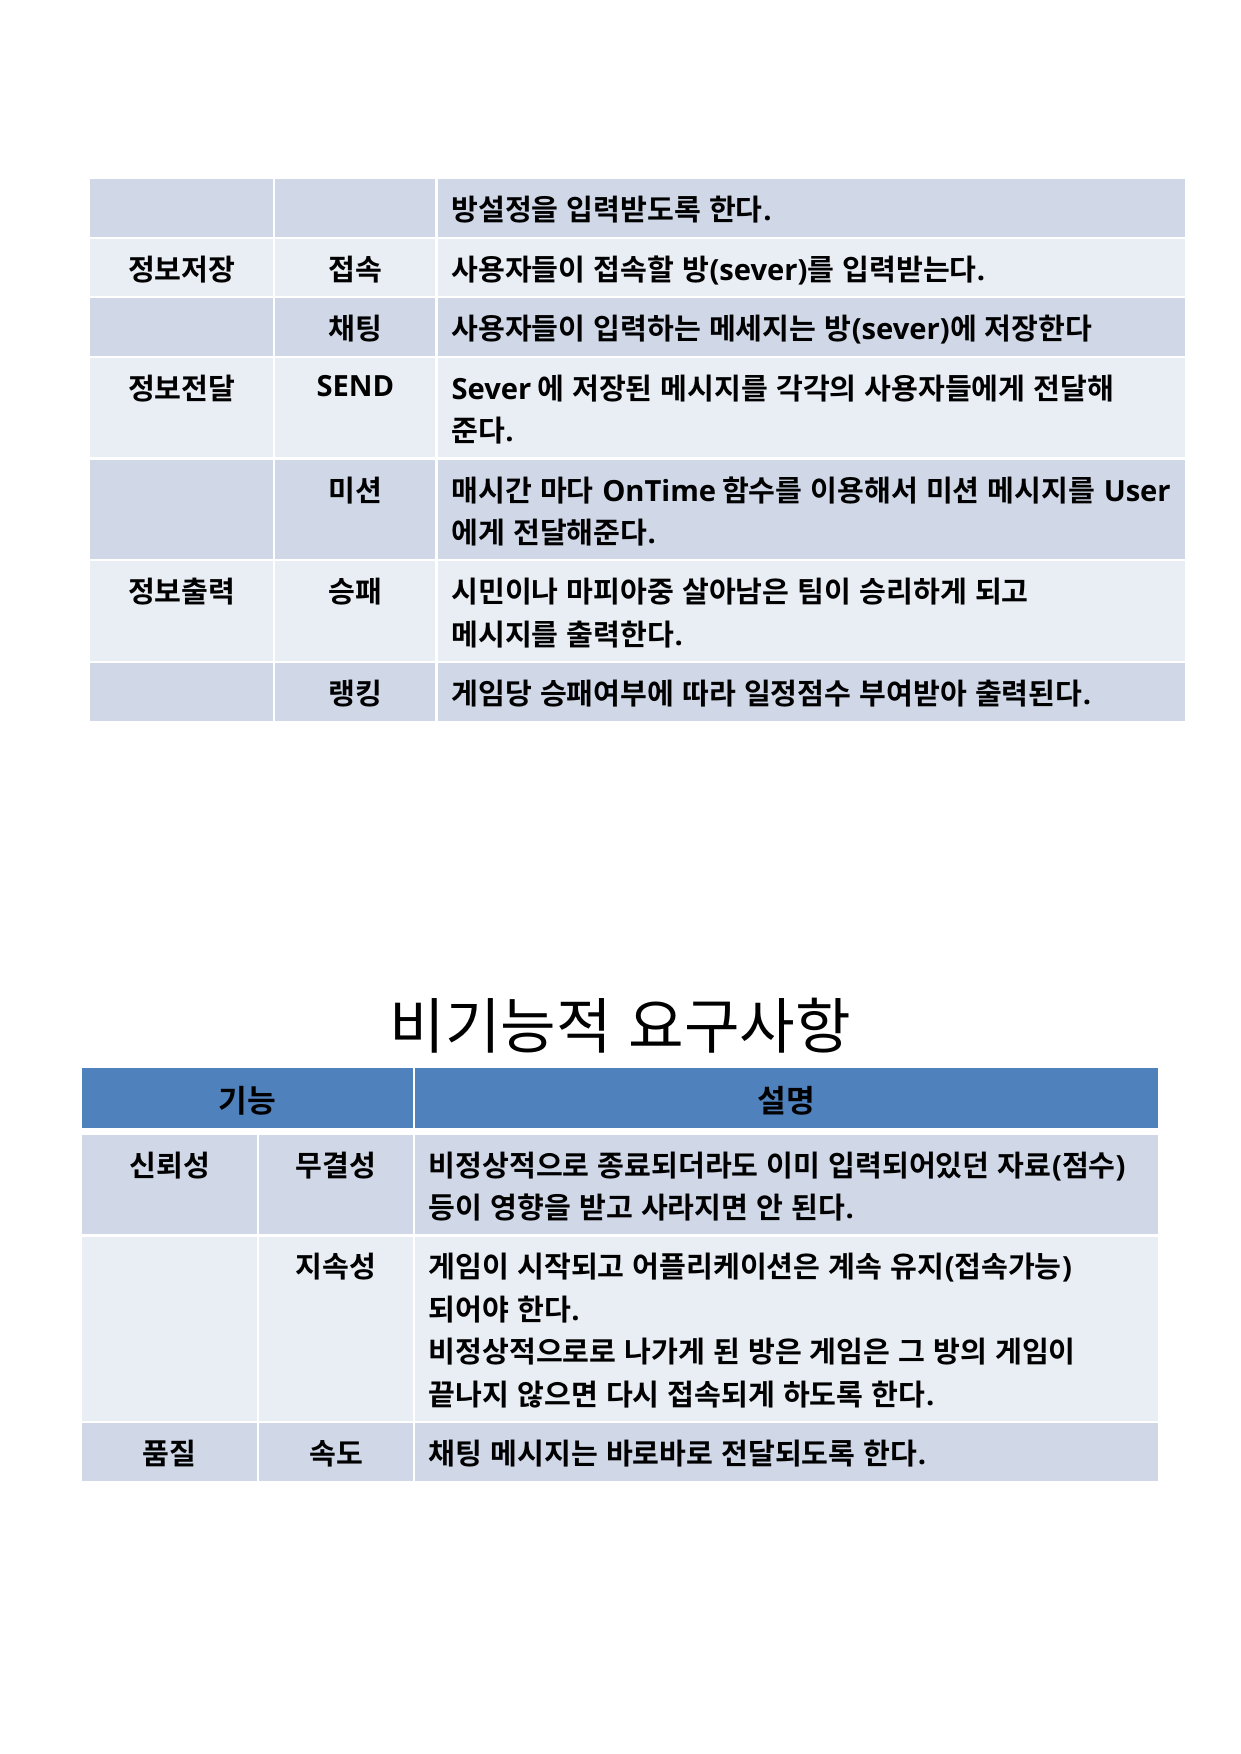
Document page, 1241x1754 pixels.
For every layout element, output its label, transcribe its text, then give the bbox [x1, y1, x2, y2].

table_cell 무결성 [259, 1135, 413, 1234]
table_cell 접속 [275, 239, 435, 296]
table_cell 방설정 [275, 179, 435, 237]
table_cell 사용자들이 입력하는 메세지는 방(sever)에 저장한다 [438, 298, 1185, 356]
table_cell [90, 460, 273, 559]
table_cell 게임당 승패여부에 따라 일정점수 부여받아 출력된다. [438, 663, 1185, 721]
table_cell 지속성 [259, 1237, 413, 1421]
table_cell 신뢰성 [82, 1135, 257, 1234]
table_header 기능 [82, 1068, 413, 1128]
table_cell 정보저장 [90, 239, 273, 296]
table_cell 채팅 [275, 298, 435, 356]
table_cell 매시간 마다 OnTime함수를 이용해서 미션 메시지를 User에게 전달해준다. [438, 460, 1185, 559]
text 비기능적 요구사항 [150, 979, 1090, 1066]
table_cell 사용자들이 접속할 방(sever)를 입력받는다. [438, 239, 1185, 296]
table_header 설명 [415, 1068, 1158, 1128]
table_cell Sever에 저장된 메시지를 각각의 사용자들에게 전달해 준다. [438, 358, 1185, 457]
table_cell 채팅 메시지는 바로바로 전달되도록 한다. [415, 1423, 1158, 1481]
table_cell 시민이나 마피아중 살아남은 팀이 승리하게 되고 메시지를 출력한다. [438, 561, 1185, 661]
table_cell SEND [275, 358, 435, 457]
table_cell 정보전달 [90, 358, 273, 457]
table_cell [82, 1237, 257, 1421]
table_cell 랭킹 [275, 663, 435, 721]
table_cell 미션 [275, 460, 435, 559]
table_cell 품질 [82, 1423, 257, 1481]
table_cell [90, 663, 273, 721]
table_cell 게임이 시작되고 어플리케이션은 계속 유지(접속가능)되어야 한다. 비정상적으로로 나가게 된 방은 게임은 그 방의 게임이 끝나지 않으면 다시 접속되게 하도록 한다. [415, 1237, 1158, 1421]
table_cell [90, 298, 273, 356]
table_cell [90, 179, 273, 237]
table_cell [438, 179, 1185, 237]
table_cell 속도 [259, 1423, 413, 1481]
table_cell 승패 [275, 561, 435, 661]
table_cell 비정상적으로 종료되더라도 이미 입력되어있던 자료(점수)등이 영향을 받고 사라지면 안 된다. [415, 1135, 1158, 1234]
table_cell 정보출력 [90, 561, 273, 661]
